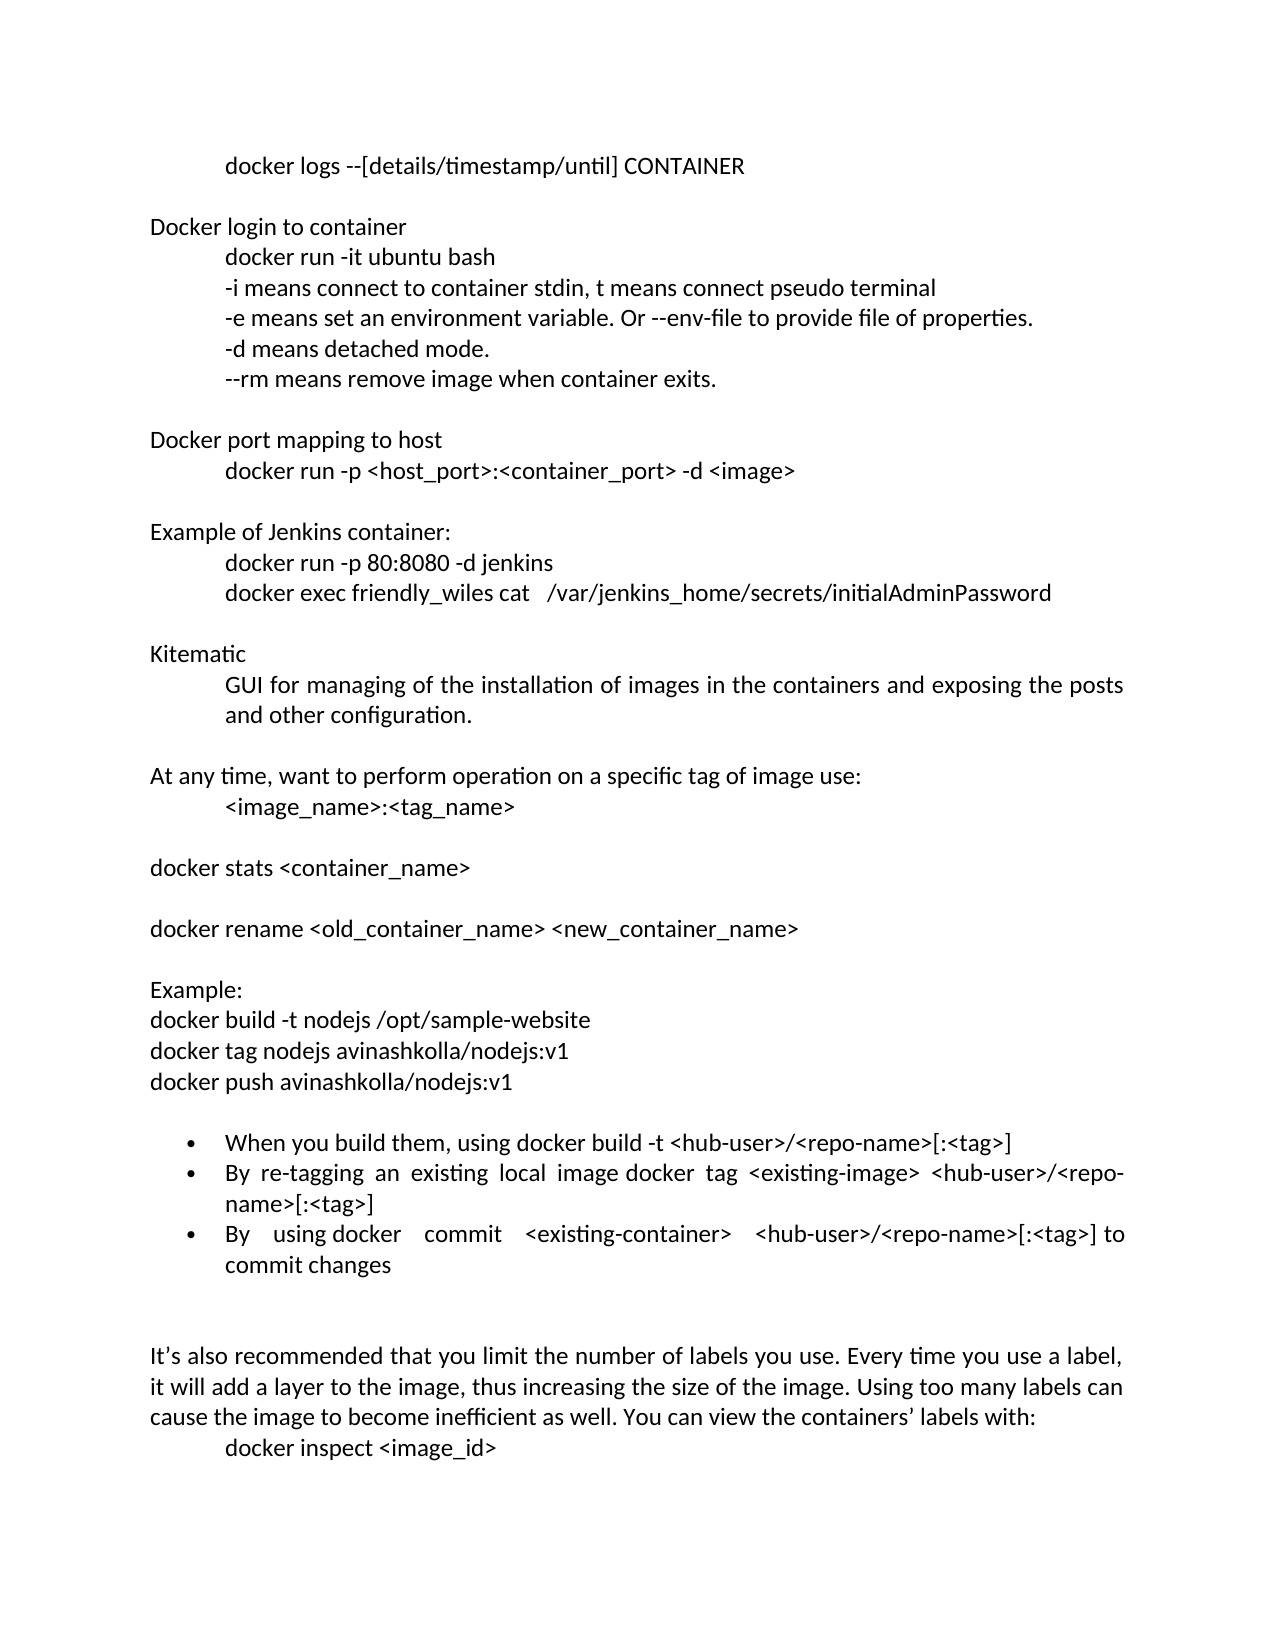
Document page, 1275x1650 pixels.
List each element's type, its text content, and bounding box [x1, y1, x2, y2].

text docker exec friendly_wiles cat /var/jenkins_home/secrets/initialAdminPassword [150, 577, 1125, 608]
list By re-tagging an existing local image docker tag <existing-image> <hub-user>/<repo-name>[:<tag>] [187, 1157, 1125, 1218]
text docker build -t nodejs /opt/sample-website [150, 1004, 1125, 1035]
text docker run -p 80:8080 -d jenkins [150, 547, 1125, 577]
text docker logs --[details/timestamp/until] CONTAINER [150, 150, 1125, 181]
text -i means connect to container stdin, t means connect pseudo terminal [150, 272, 1125, 303]
text -d means detached mode. [150, 333, 1125, 364]
text It’s also recommended that you limit the number of labels you use. Every time you use a label, it will add a layer to the image, thus increasing the size of the image. Using too many labels can cause the image to become inefficient as well. You can view the containers’ labels with: [150, 1340, 1125, 1432]
text Example of Jenkins container: [150, 516, 1125, 547]
text -e means set an environment variable. Or --env-file to provide file of properties. [150, 303, 1125, 333]
text docker rename <old_container_name> <new_container_name> [150, 913, 1125, 943]
text docker run -p <host_port>:<container_port> -d <image> [150, 455, 1125, 486]
text --rm means remove image when container exits. [150, 364, 1125, 394]
text Example: [150, 974, 1125, 1004]
text docker push avinashkolla/nodejs:v1 [150, 1066, 1125, 1096]
text At any time, want to perform operation on a specific tag of image use: [150, 760, 1125, 791]
list By using docker commit <existing-container> <hub-user>/<repo-name>[:<tag>] to commit changes [187, 1218, 1125, 1279]
text GUI for managing of the installation of images in the containers and exposing the posts and other configuration. [225, 669, 1125, 730]
list When you build them, using docker build -t <hub-user>/<repo-name>[:<tag>] [187, 1127, 1125, 1157]
text docker inspect <image_id> [150, 1432, 1125, 1462]
text docker stats <container_name> [150, 852, 1125, 882]
text Docker port mapping to host [150, 425, 1125, 455]
text docker tag nodejs avinashkolla/nodejs:v1 [150, 1035, 1125, 1066]
text Kitematic [150, 638, 1125, 669]
text docker run -it ubuntu bash [150, 242, 1125, 272]
text <image_name>:<tag_name> [150, 791, 1125, 821]
text Docker login to container [150, 211, 1125, 242]
